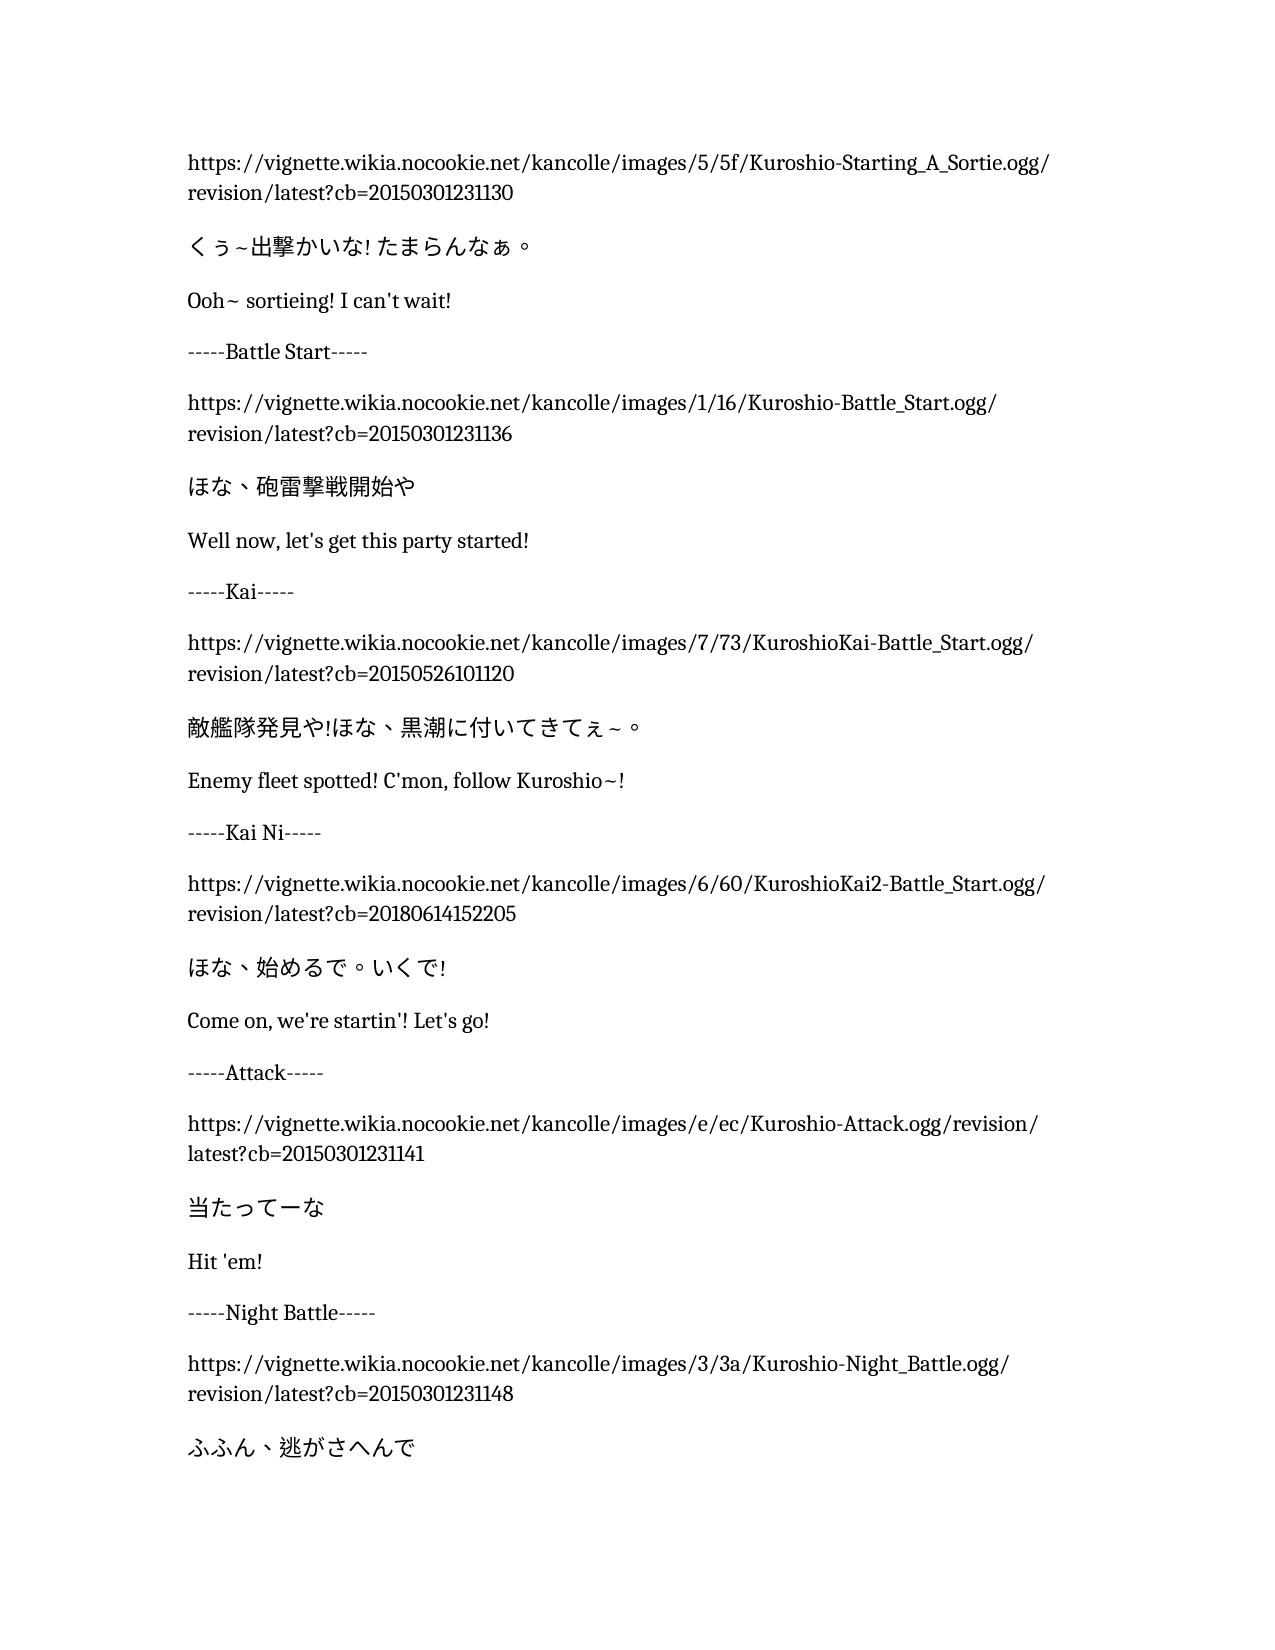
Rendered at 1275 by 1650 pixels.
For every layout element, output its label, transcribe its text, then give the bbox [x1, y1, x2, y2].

text くぅ~出撃かいな! たまらんなぁ。 [187, 231, 1087, 262]
text -----Battle Start----- [187, 339, 1087, 365]
text ふふん、逃がさへんで [187, 1432, 1087, 1463]
text 敵艦隊発見や!ほな、黒潮に付いてきてぇ~。 [187, 711, 1087, 743]
text -----Kai Ni----- [187, 819, 1087, 846]
text https://vignette.wikia.nocookie.net/kancolle/images/7/73/KuroshioKai-Battle_Start.ogg/revision/latest?cb=20150526101120 [187, 630, 1087, 687]
text Ooh~ sortieing! I can't wait! [187, 288, 1087, 314]
text Well now, let's get this party started! [187, 528, 1087, 554]
text Come on, we're startin'! Let's go! [187, 1008, 1087, 1035]
text https://vignette.wikia.nocookie.net/kancolle/images/e/ec/Kuroshio-Attack.ogg/revision/latest?cb=20150301231141 [187, 1110, 1087, 1167]
text https://vignette.wikia.nocookie.net/kancolle/images/1/16/Kuroshio-Battle_Start.ogg/revision/latest?cb=20150301231136 [187, 390, 1087, 447]
text https://vignette.wikia.nocookie.net/kancolle/images/5/5f/Kuroshio-Starting_A_Sortie.ogg/revision/latest?cb=20150301231130 [187, 150, 1087, 207]
text ほな、砲雷撃戦開始や [187, 471, 1087, 503]
text -----Attack----- [187, 1059, 1087, 1086]
text -----Kai----- [187, 579, 1087, 606]
text -----Night Battle----- [187, 1299, 1087, 1326]
text Enemy fleet spotted! C'mon, follow Kuroshio~! [187, 768, 1087, 794]
text 当たってーな [187, 1192, 1087, 1223]
text https://vignette.wikia.nocookie.net/kancolle/images/3/3a/Kuroshio-Night_Battle.ogg/revision/latest?cb=20150301231148 [187, 1351, 1087, 1407]
text https://vignette.wikia.nocookie.net/kancolle/images/6/60/KuroshioKai2-Battle_Start.ogg/revision/latest?cb=20180614152205 [187, 870, 1087, 927]
text Hit 'em! [187, 1248, 1087, 1275]
text ほな、始めるで。いくで! [187, 952, 1087, 983]
